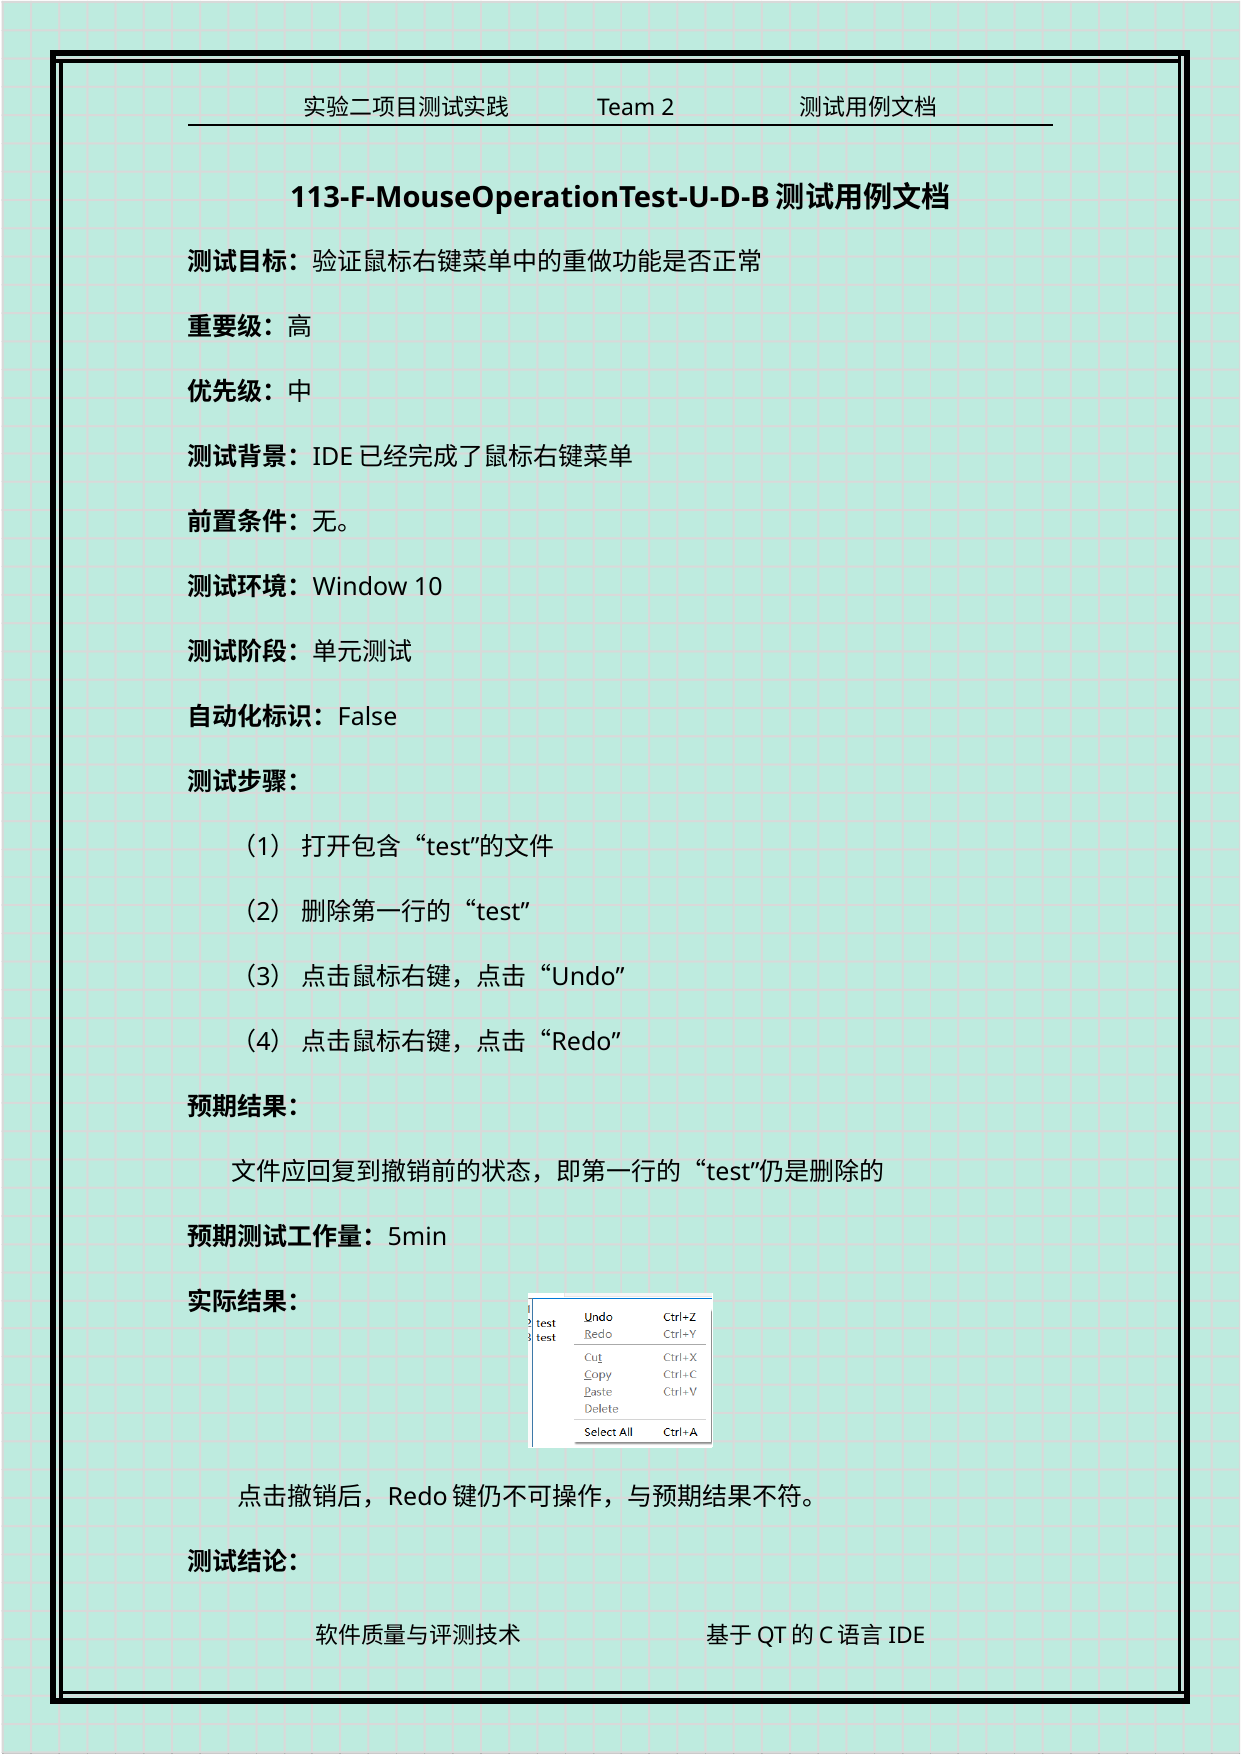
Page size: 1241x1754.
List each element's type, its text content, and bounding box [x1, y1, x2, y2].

list 删除第一行的“test” [187, 877, 1053, 942]
text 重要级：高 [187, 292, 1053, 357]
picture [0, 0, 1241, 1754]
text 测试背景：IDE已经完成了鼠标右键菜单 [187, 422, 1053, 487]
text 测试阶段：单元测试 [187, 617, 1053, 682]
text 预期结果： [187, 1072, 1053, 1137]
text 文件应回复到撤销前的状态，即第一行的“test”仍是删除的 [187, 1137, 1053, 1202]
text 测试目标：验证鼠标右键菜单中的重做功能是否正常 [187, 227, 1053, 292]
text 测试结论： [187, 1527, 1053, 1592]
text 优先级：中 [187, 357, 1053, 422]
text 前置条件：无。 [187, 487, 1053, 552]
text 实际结果： [187, 1267, 1053, 1332]
text 测试步骤： [187, 747, 1053, 812]
list 点击鼠标右键，点击“Undo” [187, 942, 1053, 1007]
list 打开包含“test”的文件 [187, 812, 1053, 877]
text 测试环境：Window 10 [187, 552, 1053, 617]
text 点击撤销后，Redo键仍不可操作，与预期结果不符。 [187, 1462, 1053, 1527]
text 自动化标识：False [187, 682, 1053, 747]
text 113-F-MouseOperationTest-U-D-B测试用例文档 [187, 162, 1053, 227]
list 点击鼠标右键，点击“Redo” [187, 1007, 1053, 1072]
text 预期测试工作量：5min [187, 1202, 1053, 1267]
